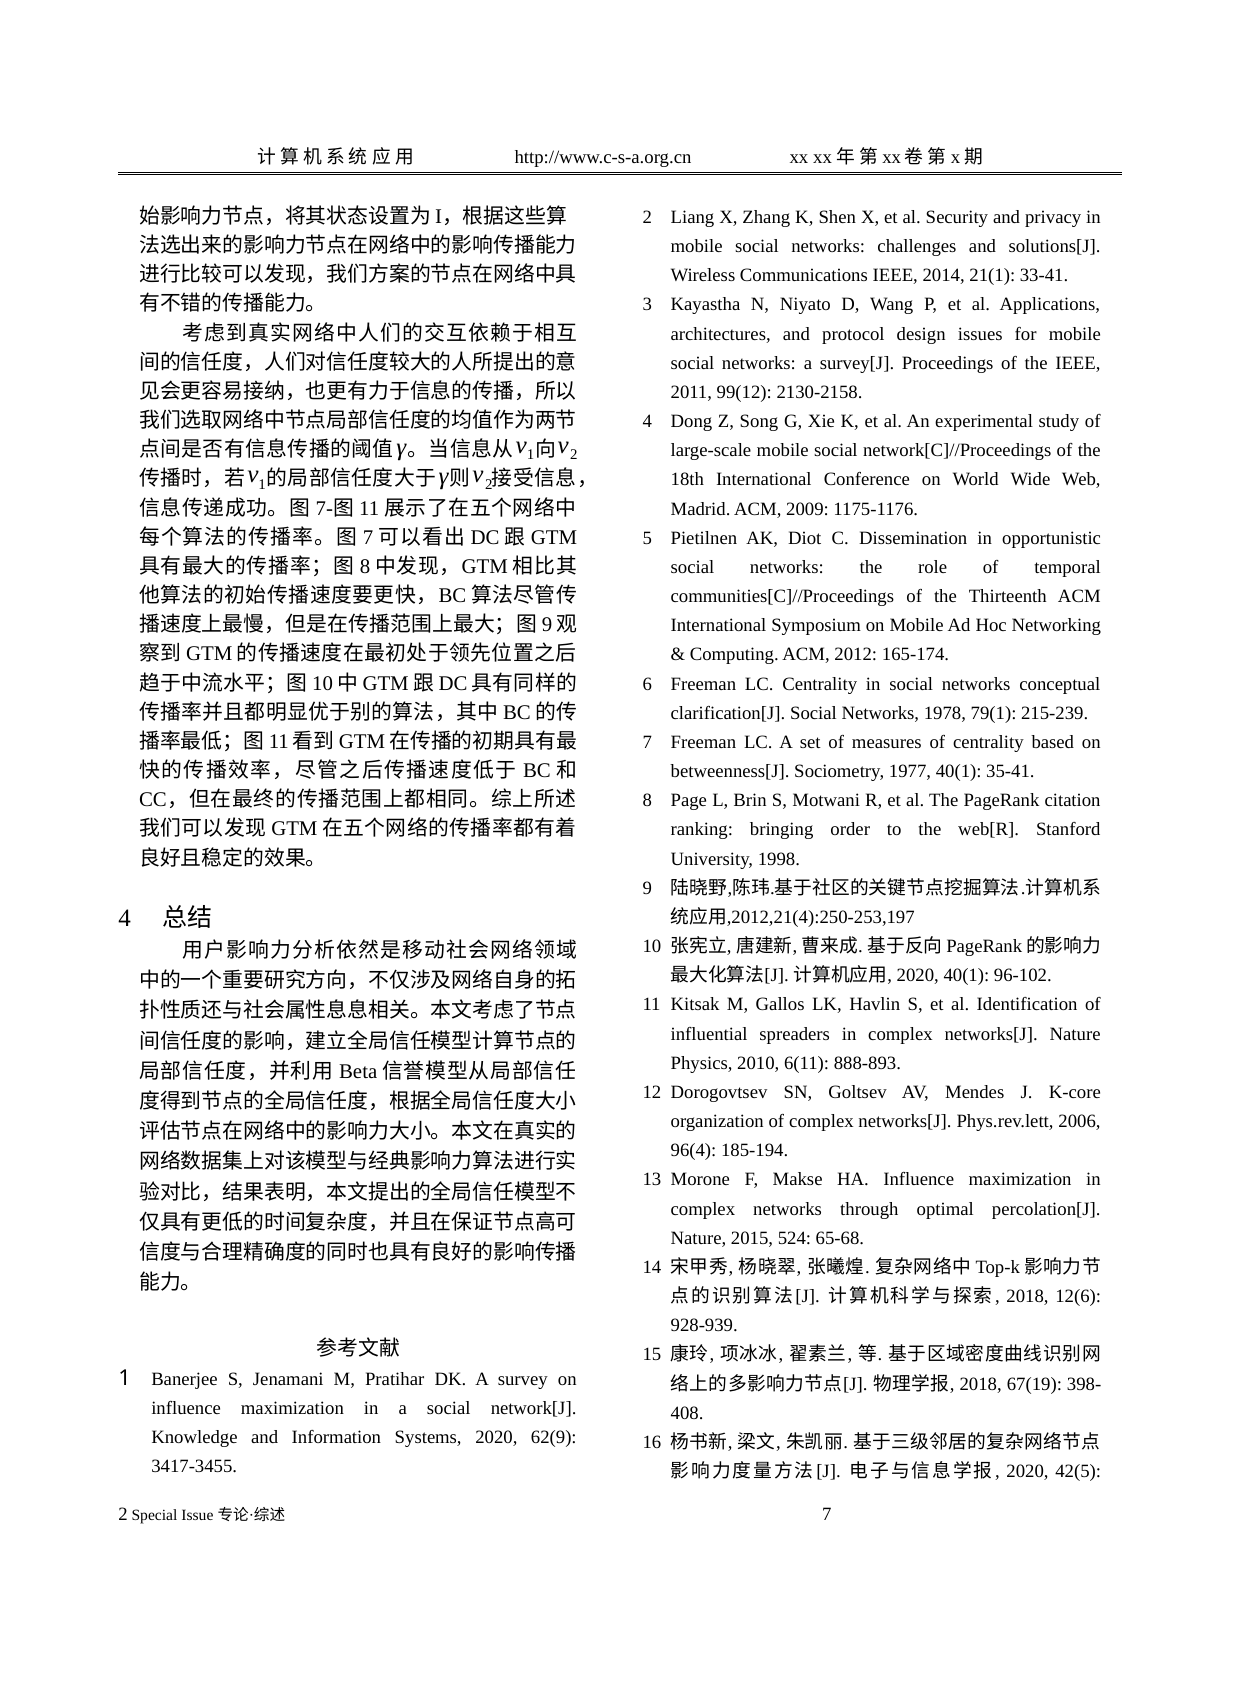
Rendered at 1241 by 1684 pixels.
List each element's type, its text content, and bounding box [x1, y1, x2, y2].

text 11 Kitsak M, Gallos LK, Havlin S, et al. Identification of influential spreaders in complex networks[J]. Nature Physics, 2010, 6(11): 888-893. [642, 987, 1101, 1075]
text 1 Banerjee S, Jenamani M, Pratihar DK. A survey on influence maximization in a social network[J]. Knowledge and Information Systems, 2020, 62(9): 3417-3455. [118, 1362, 577, 1478]
text SI 模型[30]是经典的传染病传播模型，用来模拟那些感染后不能治愈的疾病在网络中的传播情况。在SI 模型中，人群数量的总和不变，把人群划分为易感染者（Susceptible，S）和感染者（Infected，I）两类，其中S用来表示还未被感染的人，I用来表示已被感染的人。我们选取每个算法所得的前五个最大影响力节点作为初始影响力节点，将其状态设置为I，根据这些算法选出来的影响力节点在网络中的影响传播能力进行比较可以发现，我们方案的节点在网络中具有不错的传播能力。 [139, 200, 577, 317]
text 16 杨书新, 梁文, 朱凯丽. 基于三级邻居的复杂网络节点影响力度量方法[J]. 电子与信息学报, 2020, 42(5): 1140-1148. [642, 1425, 1101, 1483]
text 15 康玲, 项冰冰, 翟素兰, 等. 基于区域密度曲线识别网络上的多影响力节点[J]. 物理学报, 2018, 67(19): 398-408. [642, 1337, 1101, 1425]
text 3 Kayastha N, Niyato D, Wang P, et al. Applications, architectures, and protocol design issues for mobile social networks: a survey[J]. Proceedings of the IEEE, 2011, 99(12): 2130-2158. [642, 287, 1101, 404]
text 6 Freeman LC. Centrality in social networks conceptual clarification[J]. Social Networks, 1978, 79(1): 215-239. [642, 667, 1101, 725]
text 参考文献 [118, 1328, 598, 1362]
text 2 Liang X, Zhang K, Shen X, et al. Security and privacy in mobile social networks: challenges and solutions[J]. Wireless Communications IEEE, 2014, 21(1): 33-41. [642, 200, 1101, 287]
text 10 张宪立, 唐建新, 曹来成. 基于反向PageRank的影响力最大化算法[J]. 计算机应用, 2020, 40(1): 96-102. [642, 929, 1101, 987]
text 用户影响力分析依然是移动社会网络领域中的一个重要研究方向，不仅涉及网络自身的拓扑性质还与社会属性息息相关。本文考虑了节点间信任度的影响，建立全局信任模型计算节点的局部信任度，并利用Beta信誉模型从局部信任度得到节点的全局信任度，根据全局信任度大小评估节点在网络中的影响力大小。本文在真实的网络数据集上对该模型与经典影响力算法进行实验对比，结果表明，本文提出的全局信任模型不仅具有更低的时间复杂度，并且在保证节点高可信度与合理精确度的同时也具有良好的影响传播能力。 [139, 933, 577, 1296]
subtitle 4 总结 [118, 900, 598, 933]
text 12 Dorogovtsev SN, Goltsev AV, Mendes J. K-core organization of complex networks[J]. Phys.rev.lett, 2006, 96(4): 185-194. [642, 1075, 1101, 1162]
text 考虑到真实网络中人们的交互依赖于相互间的信任度，人们对信任度较大的人所提出的意见会更容易接纳，也更有力于信息的传播，所以我们选取网络中节点局部信任度的均值作为两节点间是否有信息传播的阈值。当信息从向传播时，若的局部信任度大于则接受信息，信息传递成功。图7-图11展示了在五个网络中每个算法的传播率。图7可以看出DC跟GTM具有最大的传播率；图8中发现，GTM相比其他算法的初始传播速度要更快，BC算法尽管传播速度上最慢，但是在传播范围上最大；图9观察到GTM的传播速度在最初处于领先位置之后趋于中流水平；图10中GTM跟DC具有同样的传播率并且都明显优于别的算法，其中BC的传播率最低；图11看到GTM在传播的初期具有最快的传播效率，尽管之后传播速度低于BC和CC，但在最终的传播范围上都相同。综上所述，我们可以发现GTM在五个网络的传播率都有着良好且稳定的效果。 [139, 317, 577, 871]
text 8 Page L, Brin S, Motwani R, et al. The PageRank citation ranking: bringing order to the web[R]. Stanford University, 1998. [642, 783, 1101, 871]
text 9 陆晓野,陈玮.基于社区的关键节点挖掘算法.计算机系统应用,2012,21(4):250-253,197 [642, 871, 1101, 929]
text 7 Freeman LC. A set of measures of centrality based on betweenness[J]. Sociometry, 1977, 40(1): 35-41. [642, 725, 1101, 783]
text 14 宋甲秀, 杨晓翠, 张曦煌. 复杂网络中Top-k影响力节点的识别算法[J]. 计算机科学与探索, 2018, 12(6): 928-939. [642, 1250, 1101, 1337]
text 13 Morone F, Makse HA. Influence maximization in complex networks through optimal percolation[J]. Nature, 2015, 524: 65-68. [642, 1162, 1101, 1250]
text 5 Pietilnen AK, Diot C. Dissemination in opportunistic social networks: the role of temporal communities[C]//Proceedings of the Thirteenth ACM International Symposium on Mobile Ad Hoc Networking & Computing. ACM, 2012: 165-174. [642, 521, 1101, 667]
text 4 Dong Z, Song G, Xie K, et al. An experimental study of large-scale mobile social network[C]//Proceedings of the 18th International Conference on World Wide Web, Madrid. ACM, 2009: 1175-1176. [642, 404, 1101, 521]
